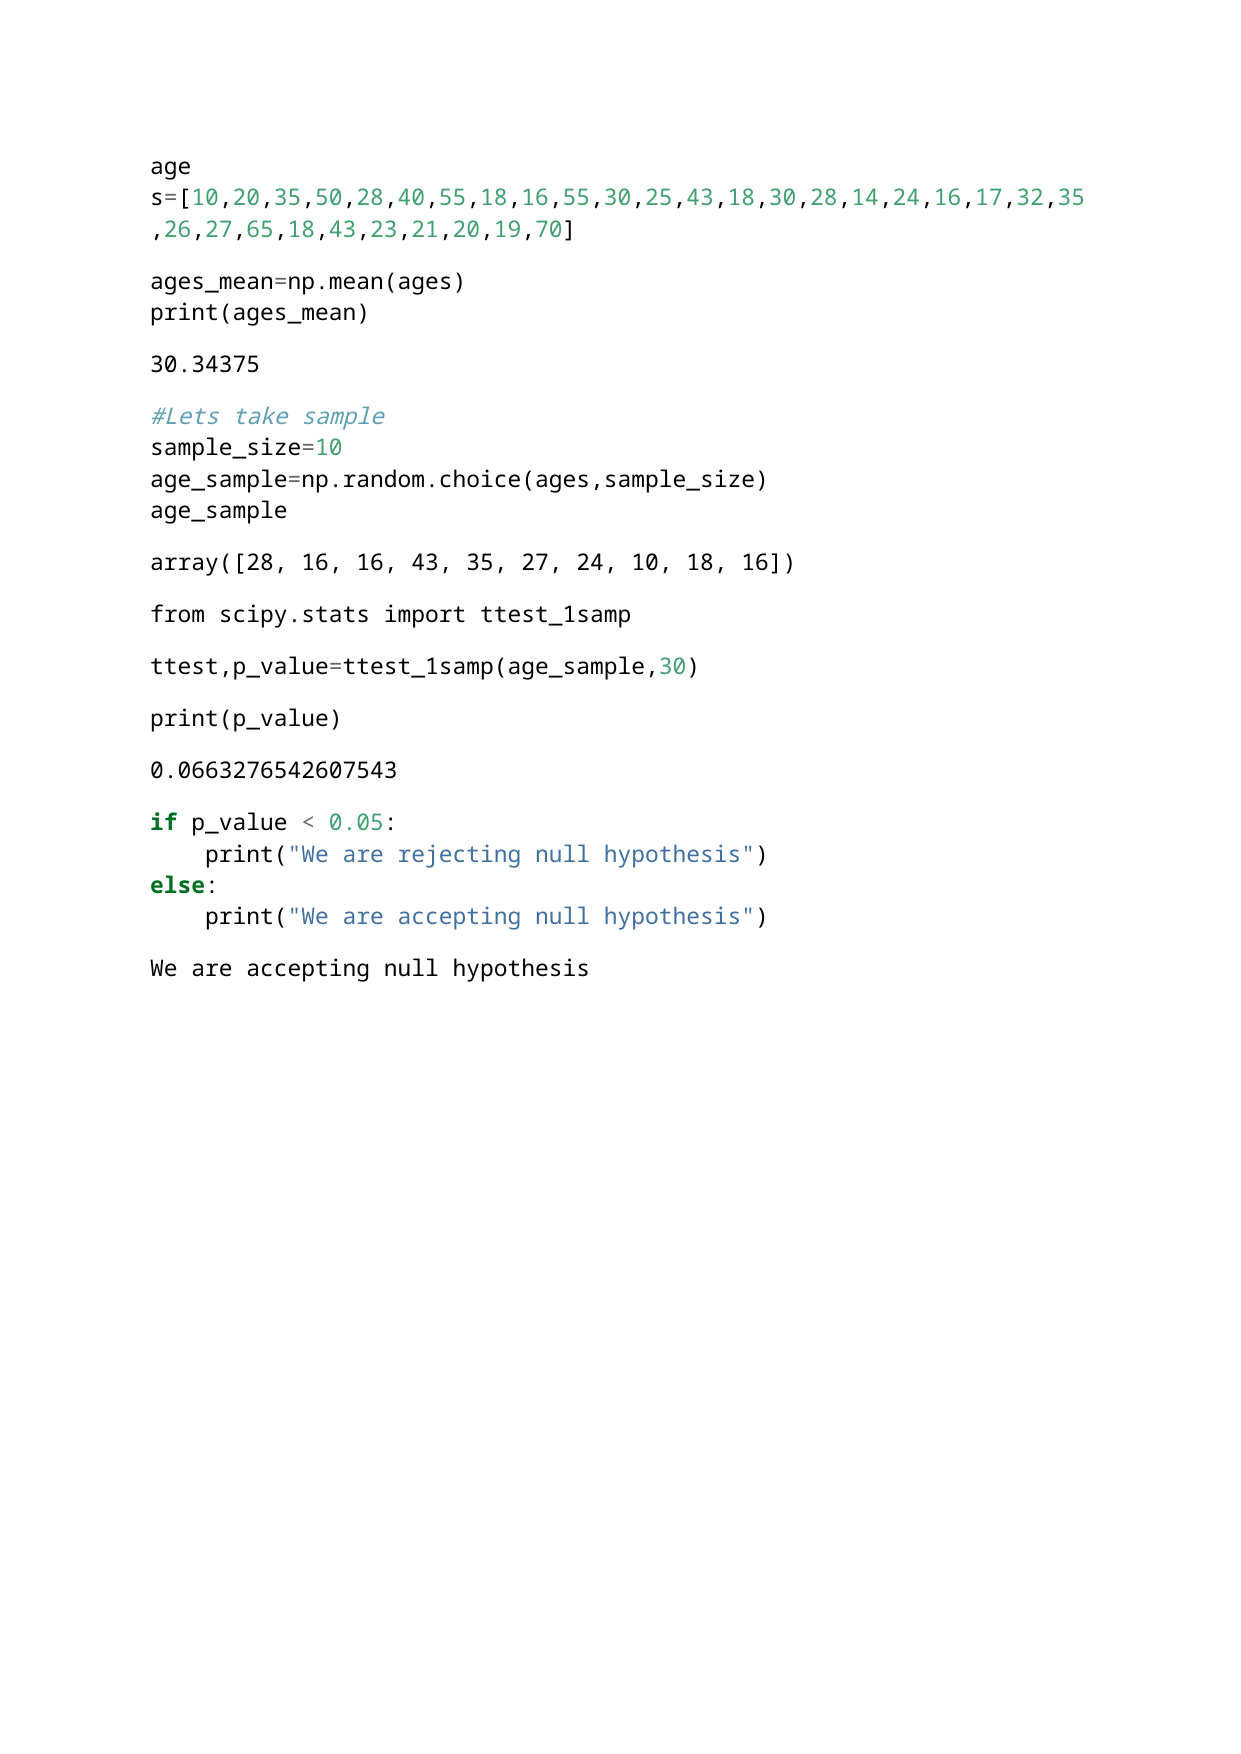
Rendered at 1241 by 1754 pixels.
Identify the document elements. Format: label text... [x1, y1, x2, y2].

text ages_mean=np.mean(ages) print(ages_mean) [150, 264, 1090, 327]
text if p_value < 0.05: print("We are rejecting null hypothesis") else: print("We are accepting null hypothesis") [150, 806, 1090, 931]
text ages=[10,20,35,50,28,40,55,18,16,55,30,25,43,18,30,28,14,24,16,17,32,35,26,27,65,18,43,23,21,20,19,70] [150, 150, 1090, 244]
text print(p_value) [150, 702, 1090, 733]
text ttest,p_value=ttest_1samp(age_sample,30) [150, 650, 1090, 681]
text 30.34375 [150, 348, 1090, 379]
text from scipy.stats import ttest_1samp [150, 598, 1090, 629]
text #Lets take sample sample_size=10 age_sample=np.random.choice(ages,sample_size) age_sample [150, 400, 1090, 525]
text We are accepting null hypothesis [150, 952, 1090, 983]
text array([28, 16, 16, 43, 35, 27, 24, 10, 18, 16]) [150, 546, 1090, 577]
text 0.0663276542607543 [150, 754, 1090, 785]
